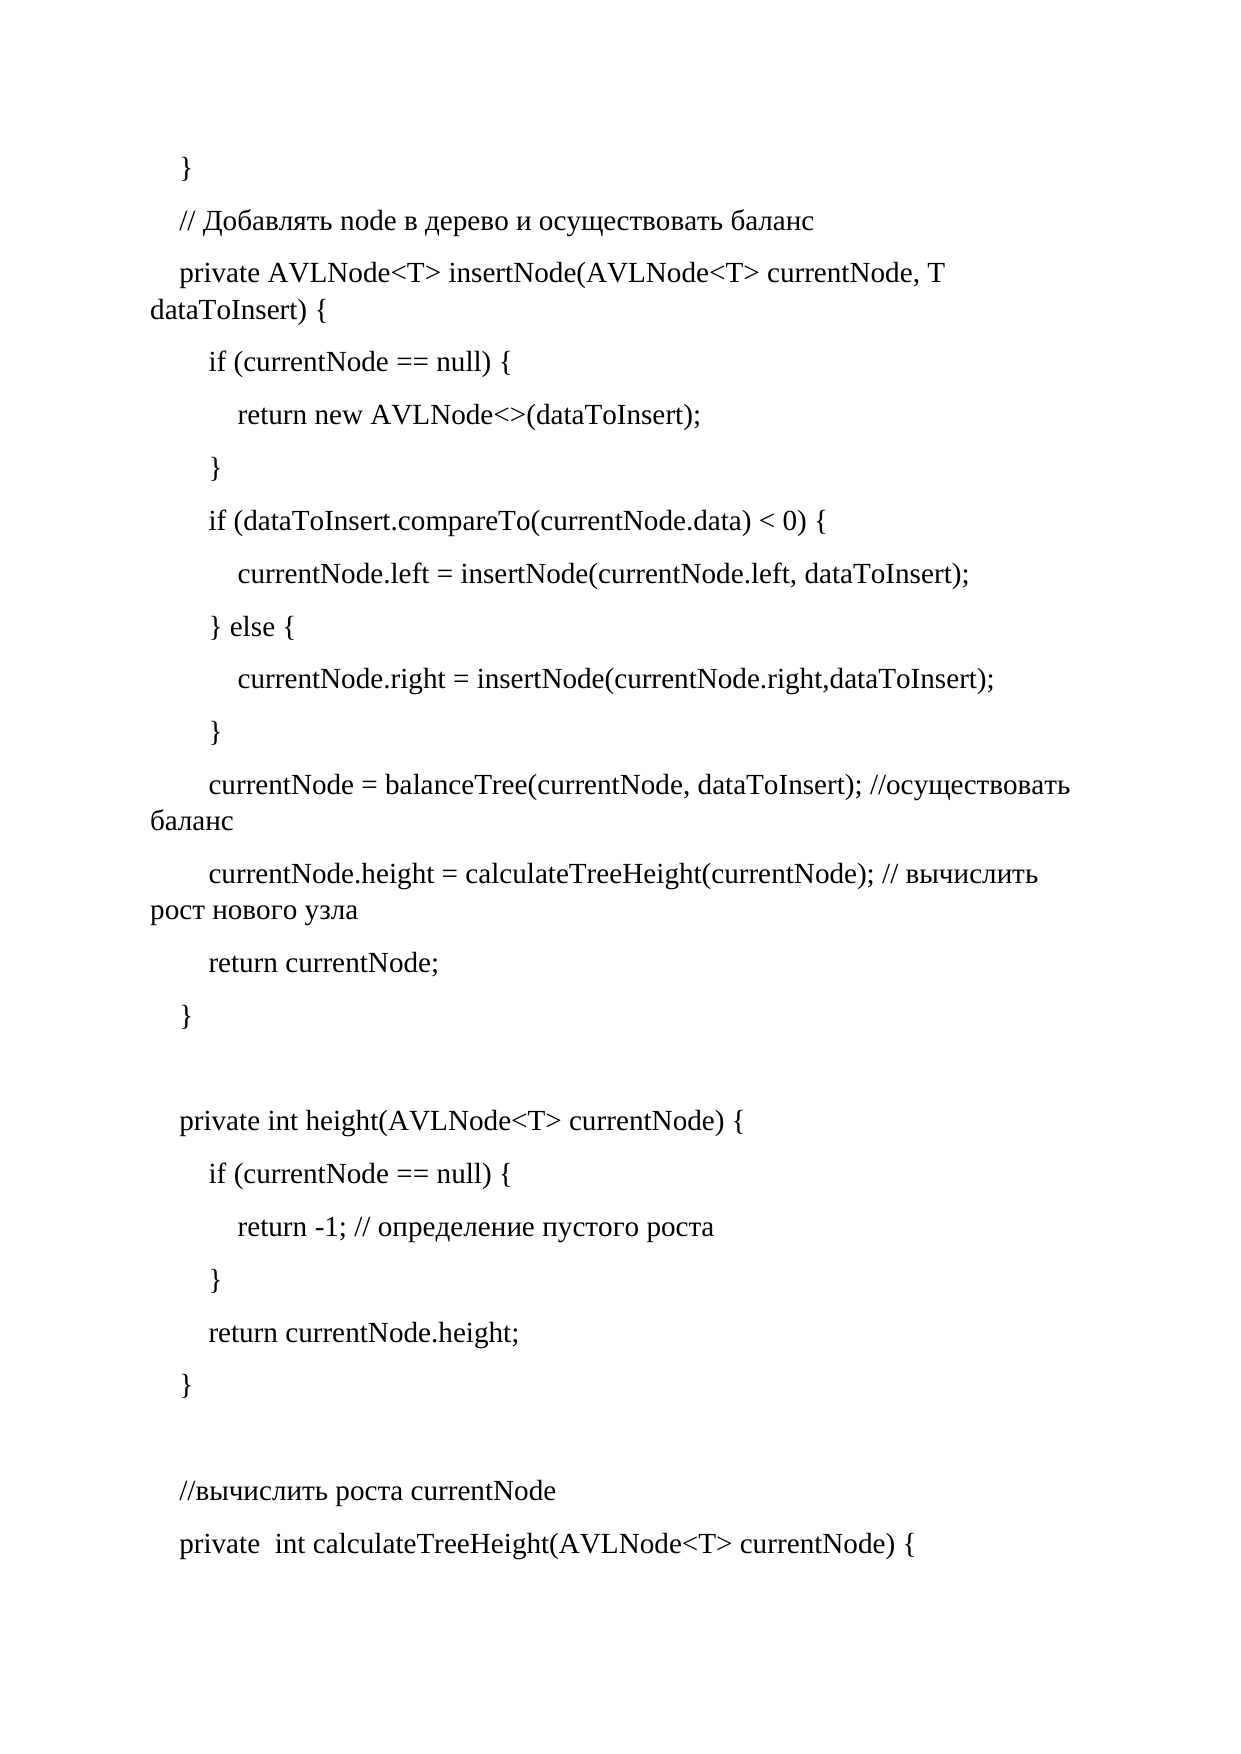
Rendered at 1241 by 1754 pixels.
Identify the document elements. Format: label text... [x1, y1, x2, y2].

text currentNode = balanceTree(currentNode, dataToInsert); //осуществовать баланс [150, 767, 1090, 837]
text // Добавлять node в дерево и осуществовать баланс [150, 203, 1090, 236]
text if (currentNode == null) { [150, 1156, 1090, 1190]
text //вычислить роста currentNode [150, 1473, 1090, 1507]
text } [150, 450, 1090, 484]
text } [150, 998, 1090, 1031]
text return currentNode.height; [150, 1315, 1090, 1348]
text } [150, 150, 1090, 183]
text return currentNode; [150, 945, 1090, 978]
text } else { [150, 609, 1090, 642]
text } [150, 1367, 1090, 1401]
text if (dataToInsert.compareTo(currentNode.data) < 0) { [150, 503, 1090, 537]
text currentNode.left = insertNode(currentNode.left, dataToInsert); [150, 556, 1090, 589]
text if (currentNode == null) { [150, 344, 1090, 378]
text private AVLNode<T> insertNode(AVLNode<T> currentNode, T dataToInsert) { [150, 256, 1090, 325]
text } [150, 1262, 1090, 1295]
text private int height(AVLNode<T> currentNode) { [150, 1103, 1090, 1137]
text return -1; // определение пустого роста [150, 1209, 1090, 1243]
text private int calculateTreeHeight(AVLNode<T> currentNode) { [150, 1526, 1090, 1559]
text currentNode.height = calculateTreeHeight(currentNode); // вычислить рост нового узла [150, 856, 1090, 926]
text } [150, 714, 1090, 748]
text currentNode.right = insertNode(currentNode.right,dataToInsert); [150, 661, 1090, 695]
text return new AVLNode<>(dataToInsert); [150, 397, 1090, 431]
